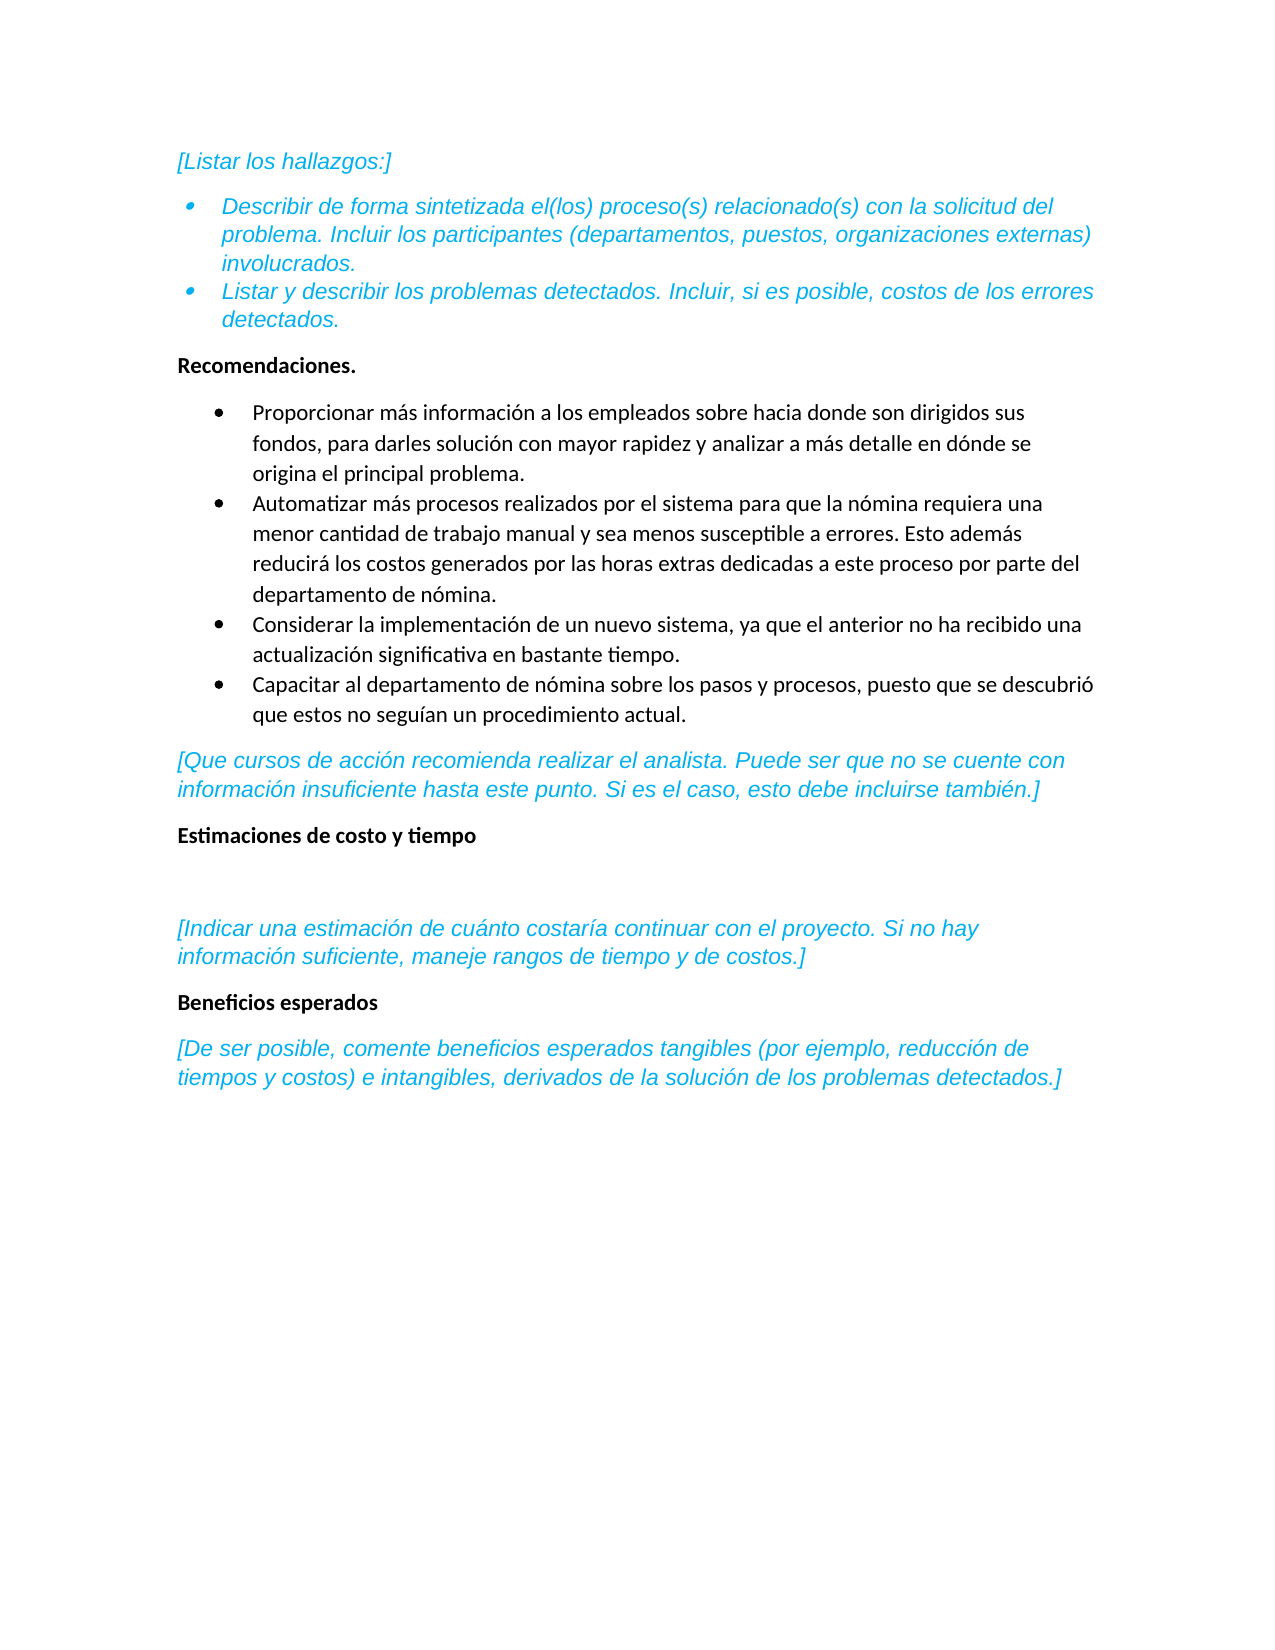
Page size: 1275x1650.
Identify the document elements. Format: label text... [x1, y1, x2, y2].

text [Que cursos de acción recomienda realizar el analista. Puede ser que no se cuente con información insuficiente hasta este punto. Si es el caso, esto debe incluirse también.] [177, 747, 1098, 802]
text Estimaciones de costo y tiempo [177, 821, 1098, 849]
text Recomendaciones. [177, 352, 1098, 379]
list Automatizar más procesos realizados por el sistema para que la nómina requiera una menor cantidad de trabajo manual y sea menos susceptible a errores. Esto además reducirá los costos generados por las horas extras dedicadas a este proceso por parte del departamento de nómina. [215, 489, 1098, 608]
text [De ser posible, comente beneficios esperados tangibles (por ejemplo, reducción de tiempos y costos) e intangibles, derivados de la solución de los problemas detectados.] [177, 1035, 1098, 1090]
list Capacitar al departamento de nómina sobre los pasos y procesos, puesto que se descubrió que estos no seguían un procedimiento actual. [215, 670, 1098, 728]
list Listar y describir los problemas detectados. Incluir, si es posible, costos de los errores detectados. [184, 278, 1098, 333]
text [Indicar una estimación de cuánto costaría continuar con el proyecto. Si no hay información suficiente, maneje rangos de tiempo y de costos.] [177, 915, 1098, 969]
text [Listar los hallazgos:] [177, 148, 1098, 174]
text Beneficios esperados [177, 988, 1098, 1016]
list Describir de forma sintetizada el(los) proceso(s) relacionado(s) con la solicitud del problema. Incluir los participantes (departamentos, puestos, organizaciones externas) involucrados. [184, 193, 1098, 276]
list Considerar la implementación de un nuevo sistema, ya que el anterior no ha recibido una actualización significativa en bastante tiempo. [215, 610, 1098, 668]
list Proporcionar más información a los empleados sobre hacia donde son dirigidos sus fondos, para darles solución con mayor rapidez y analizar a más detalle en dónde se origina el principal problema. [215, 398, 1098, 487]
